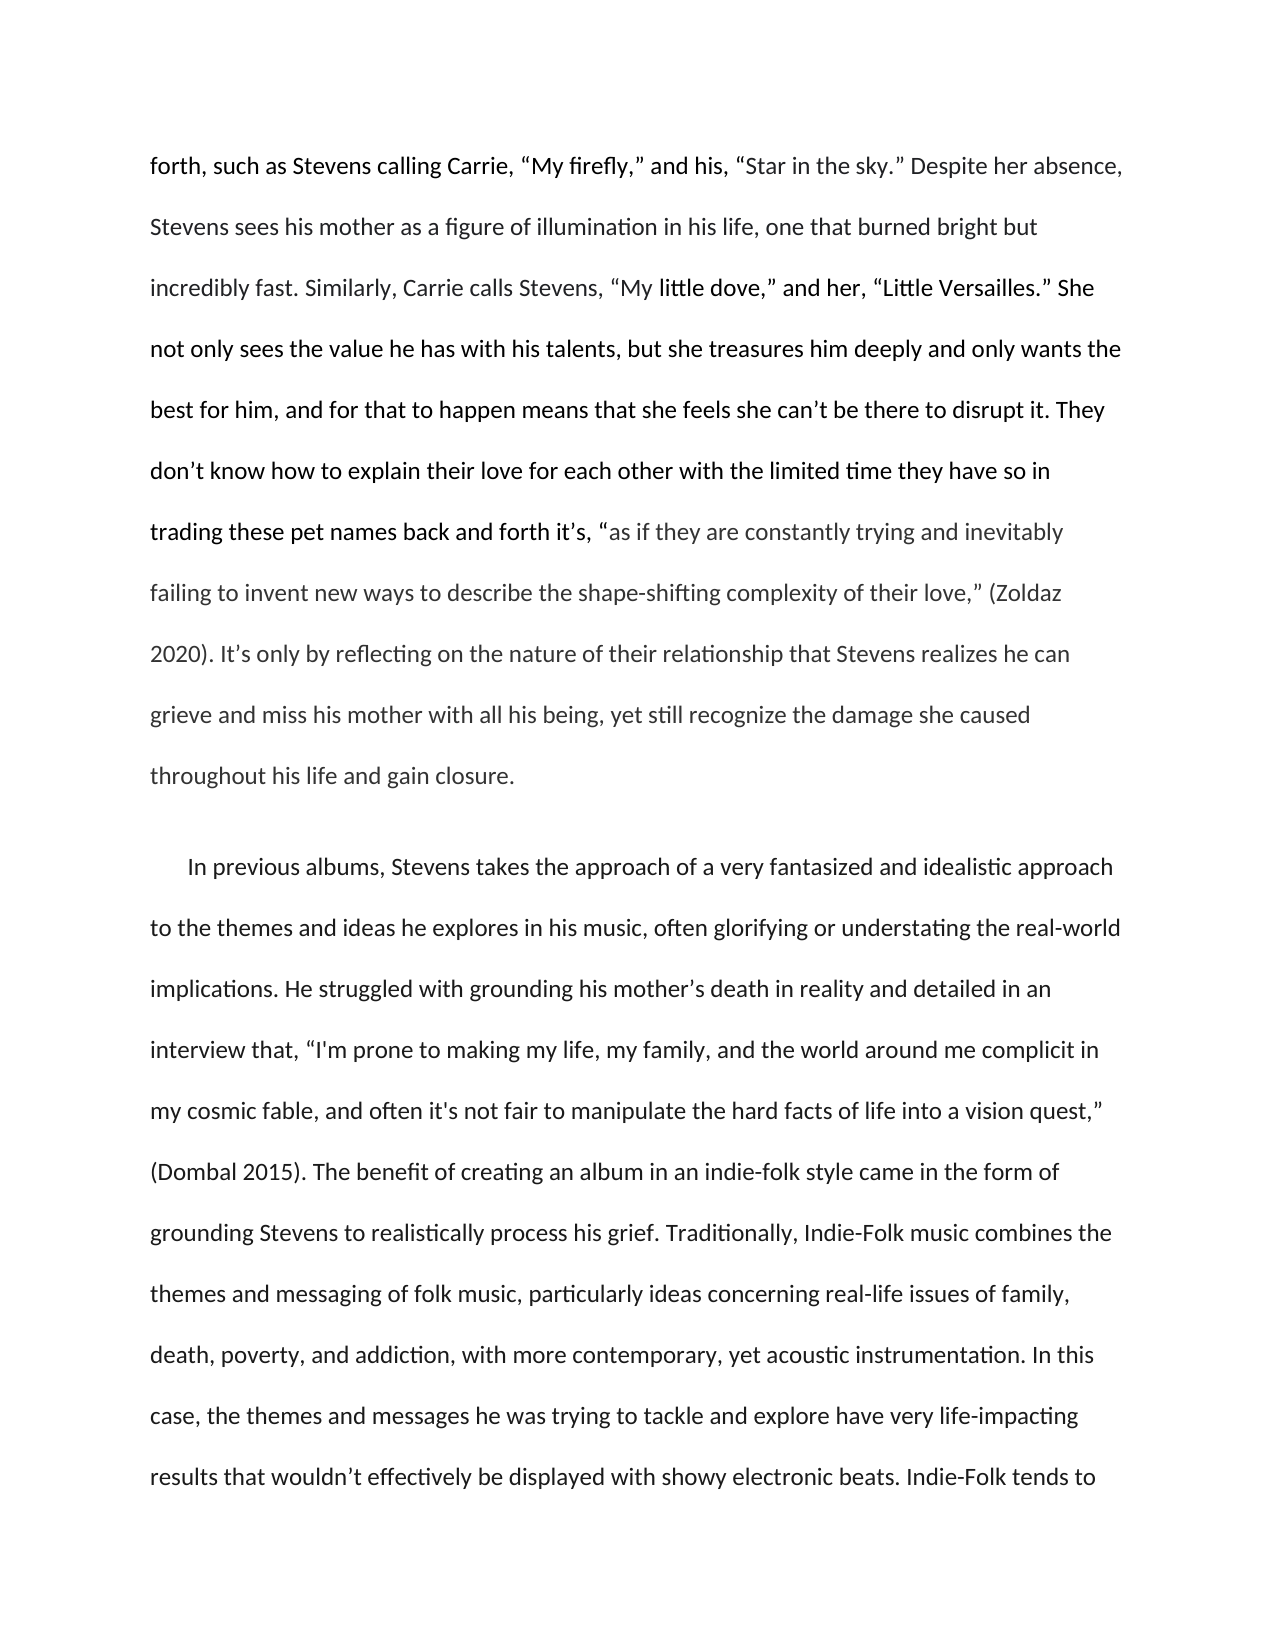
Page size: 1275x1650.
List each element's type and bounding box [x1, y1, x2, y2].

text [150, 851, 1125, 1492]
text [150, 150, 1125, 791]
